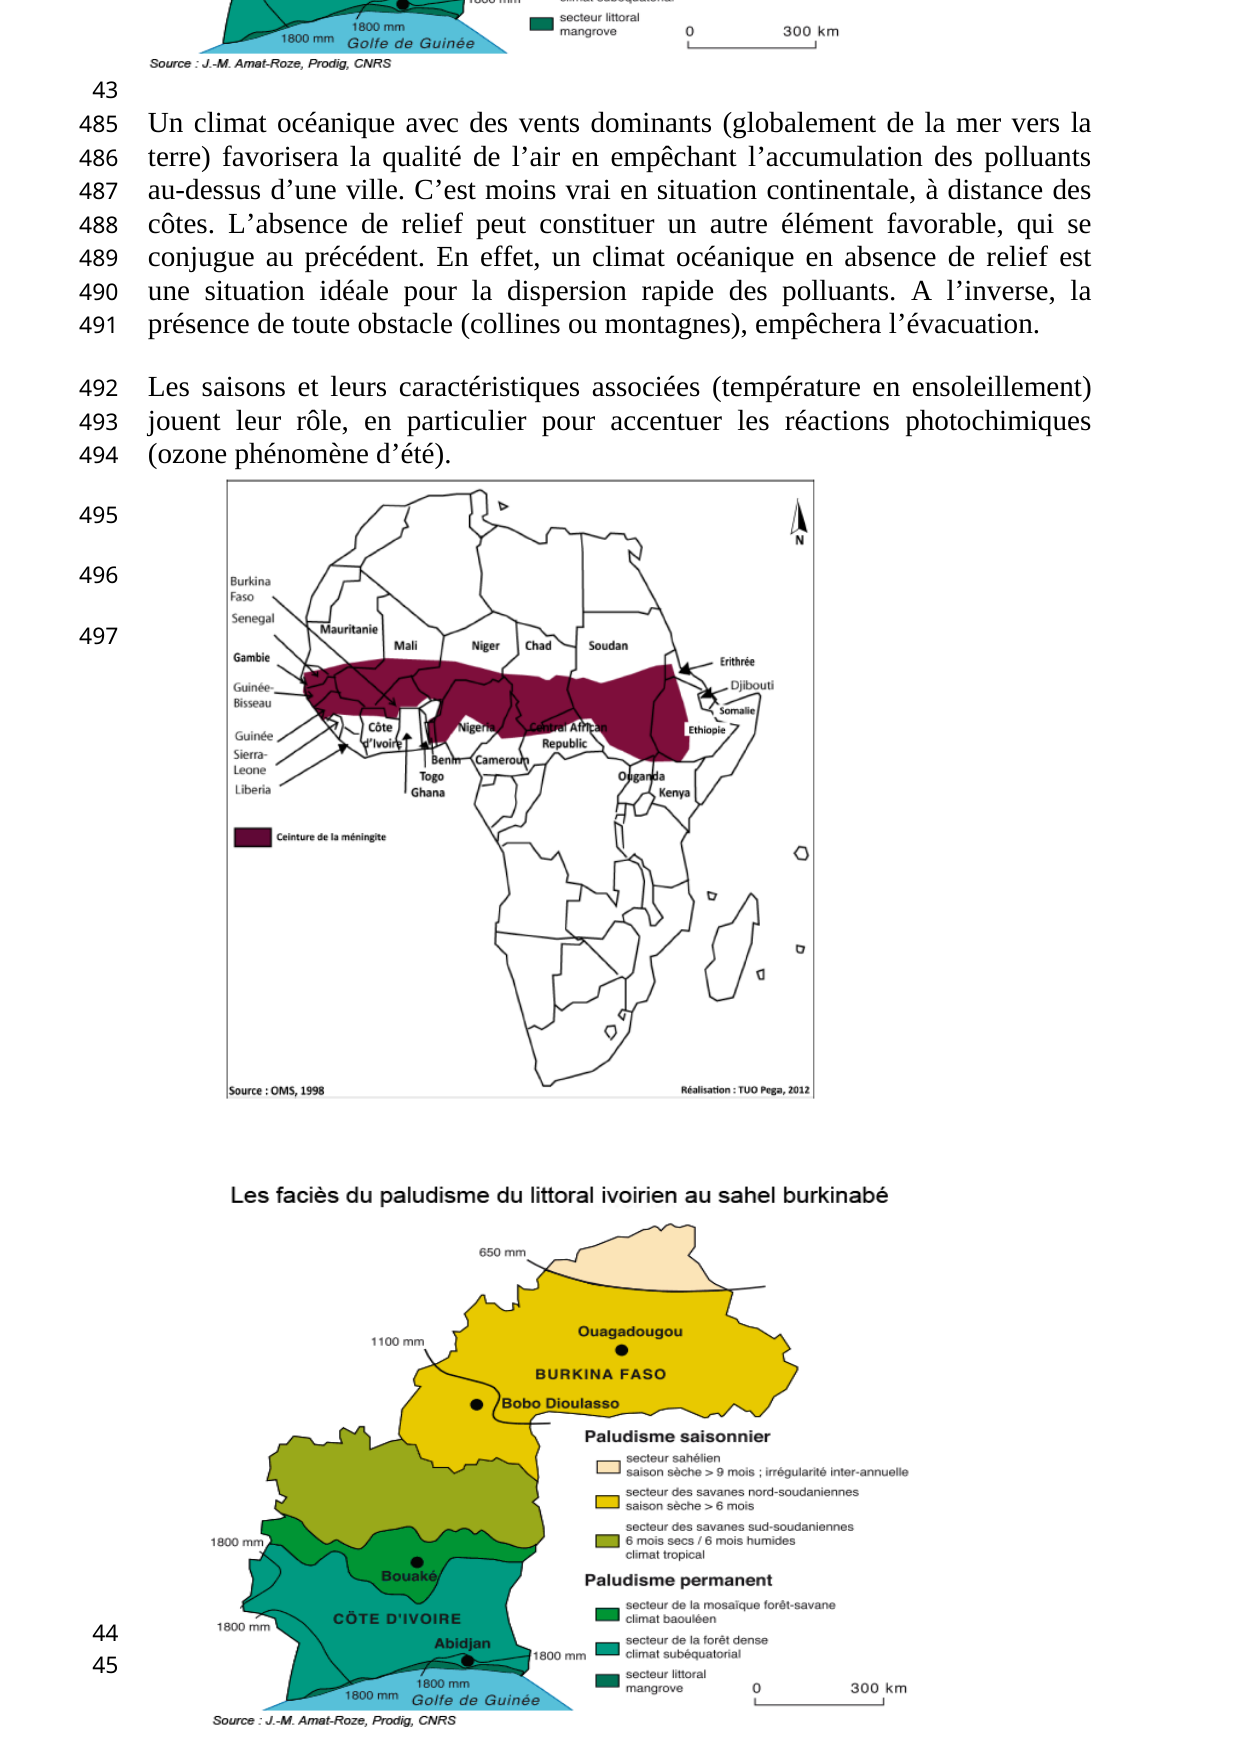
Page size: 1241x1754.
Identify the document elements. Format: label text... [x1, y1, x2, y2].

text Les saisons et leurs caractéristiques associées (température en ensoleillement) jouent leur rôle, en particulier pour accentuer les réactions photochimiques (ozone phénomène d’été). [148, 369, 1092, 470]
text Un climat océanique avec des vents dominants (globalement de la mer vers la terre) favorisera la qualité de l’air en empêchant l’accumulation des polluants au-dessus d’une ville. C’est moins vrai en situation continentale, à distance des côtes. L’absence de relief peut constituer un autre élément favorable, qui se conjugue au précédent. En effet, un climat océanique en absence de relief est une situation idéale pour la dispersion rapide des polluants. A l’inverse, la présence de toute obstacle (collines ou montagnes), empêchera l’évacuation. [148, 105, 1092, 340]
picture [147, 0, 843, 72]
picture [210, 1178, 910, 1729]
